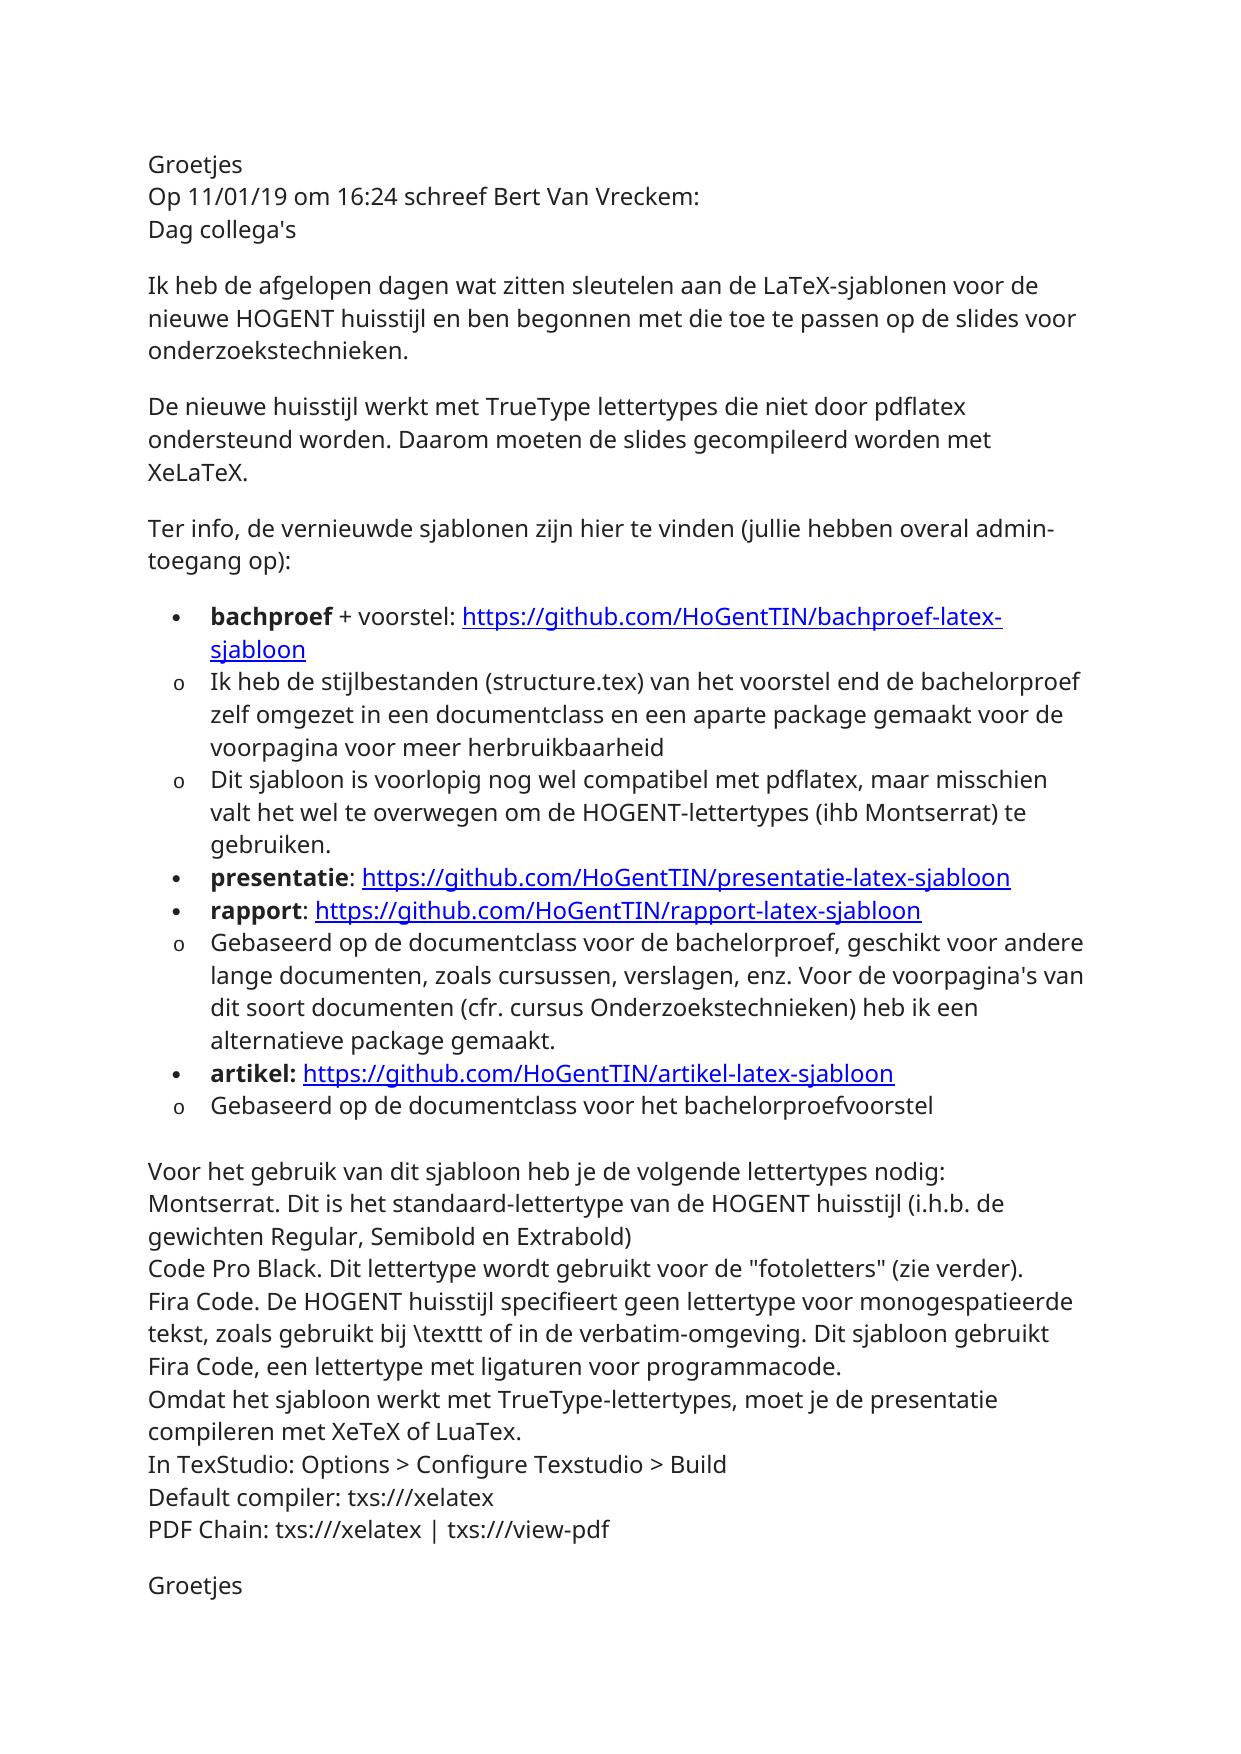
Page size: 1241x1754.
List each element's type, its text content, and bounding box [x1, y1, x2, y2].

text Groetjes [148, 1569, 1093, 1602]
list presentatie: https://github.com/HoGentTIN/presentatie-latex-sjabloon [173, 861, 1093, 893]
list rapport: https://github.com/HoGentTIN/rapport-latex-sjabloon [173, 893, 1093, 926]
text Ik heb de afgelopen dagen wat zitten sleutelen aan de LaTeX-sjablonen voor de nieuwe HOGENT huisstijl en ben begonnen met die toe te passen op de slides voor onderzoekstechnieken. [148, 269, 1093, 367]
text Groetjes [148, 148, 1093, 180]
text De nieuwe huisstijl werkt met TrueType lettertypes die niet door pdflatex ondersteund worden. Daarom moeten de slides gecompileerd worden met XeLaTeX. [148, 390, 1093, 488]
list Gebaseerd op de documentclass voor de bachelorproef, geschikt voor andere lange documenten, zoals cursussen, verslagen, enz. Voor de voorpagina's van dit soort documenten (cfr. cursus Onderzoekstechnieken) heb ik een alternatieve package gemaakt. [173, 926, 1093, 1056]
list Ik heb de stijlbestanden (structure.tex) van het voorstel end de bachelorproef zelf omgezet in een documentclass en een aparte package gemaakt voor de voorpagina voor meer herbruikbaarheid [173, 665, 1093, 763]
list Dit sjabloon is voorlopig nog wel compatibel met pdflatex, maar misschien valt het wel te overwegen om de HOGENT-lettertypes (ihb Montserrat) te gebruiken. [173, 763, 1093, 861]
list Gebaseerd op de documentclass voor het bachelorproefvoorstel [173, 1089, 1093, 1122]
text Op 11/01/19 om 16:24 schreef Bert Van Vreckem: [148, 180, 1093, 213]
text Voor het gebruik van dit sjabloon heb je de volgende lettertypes nodig: Montserrat. Dit is het standaard-lettertype van de HOGENT huisstijl (i.h.b. de gewichten Regular, Semibold en Extrabold) Code Pro Black. Dit lettertype wordt gebruikt voor de "fotoletters" (zie verder). Fira Code. De HOGENT huisstijl specifieert geen lettertype voor monogespatieerde tekst, zoals gebruikt bij \texttt of in de verbatim-omgeving. Dit sjabloon gebruikt Fira Code, een lettertype met ligaturen voor programmacode. Omdat het sjabloon werkt met TrueType-lettertypes, moet je de presentatie compileren met XeTeX of LuaTex. In TexStudio: Options > Configure Texstudio > Build Default compiler: txs:///xelatex PDF Chain: txs:///xelatex | txs:///view-pdf [148, 1154, 1093, 1546]
list artikel: https://github.com/HoGentTIN/artikel-latex-sjabloon [173, 1056, 1093, 1089]
text Dag collega's [148, 213, 1093, 245]
list bachproef + voorstel: https://github.com/HoGentTIN/bachproef-latex-sjabloon [173, 600, 1093, 665]
text Ter info, de vernieuwde sjablonen zijn hier te vinden (jullie hebben overal admin-toegang op): [148, 511, 1093, 577]
